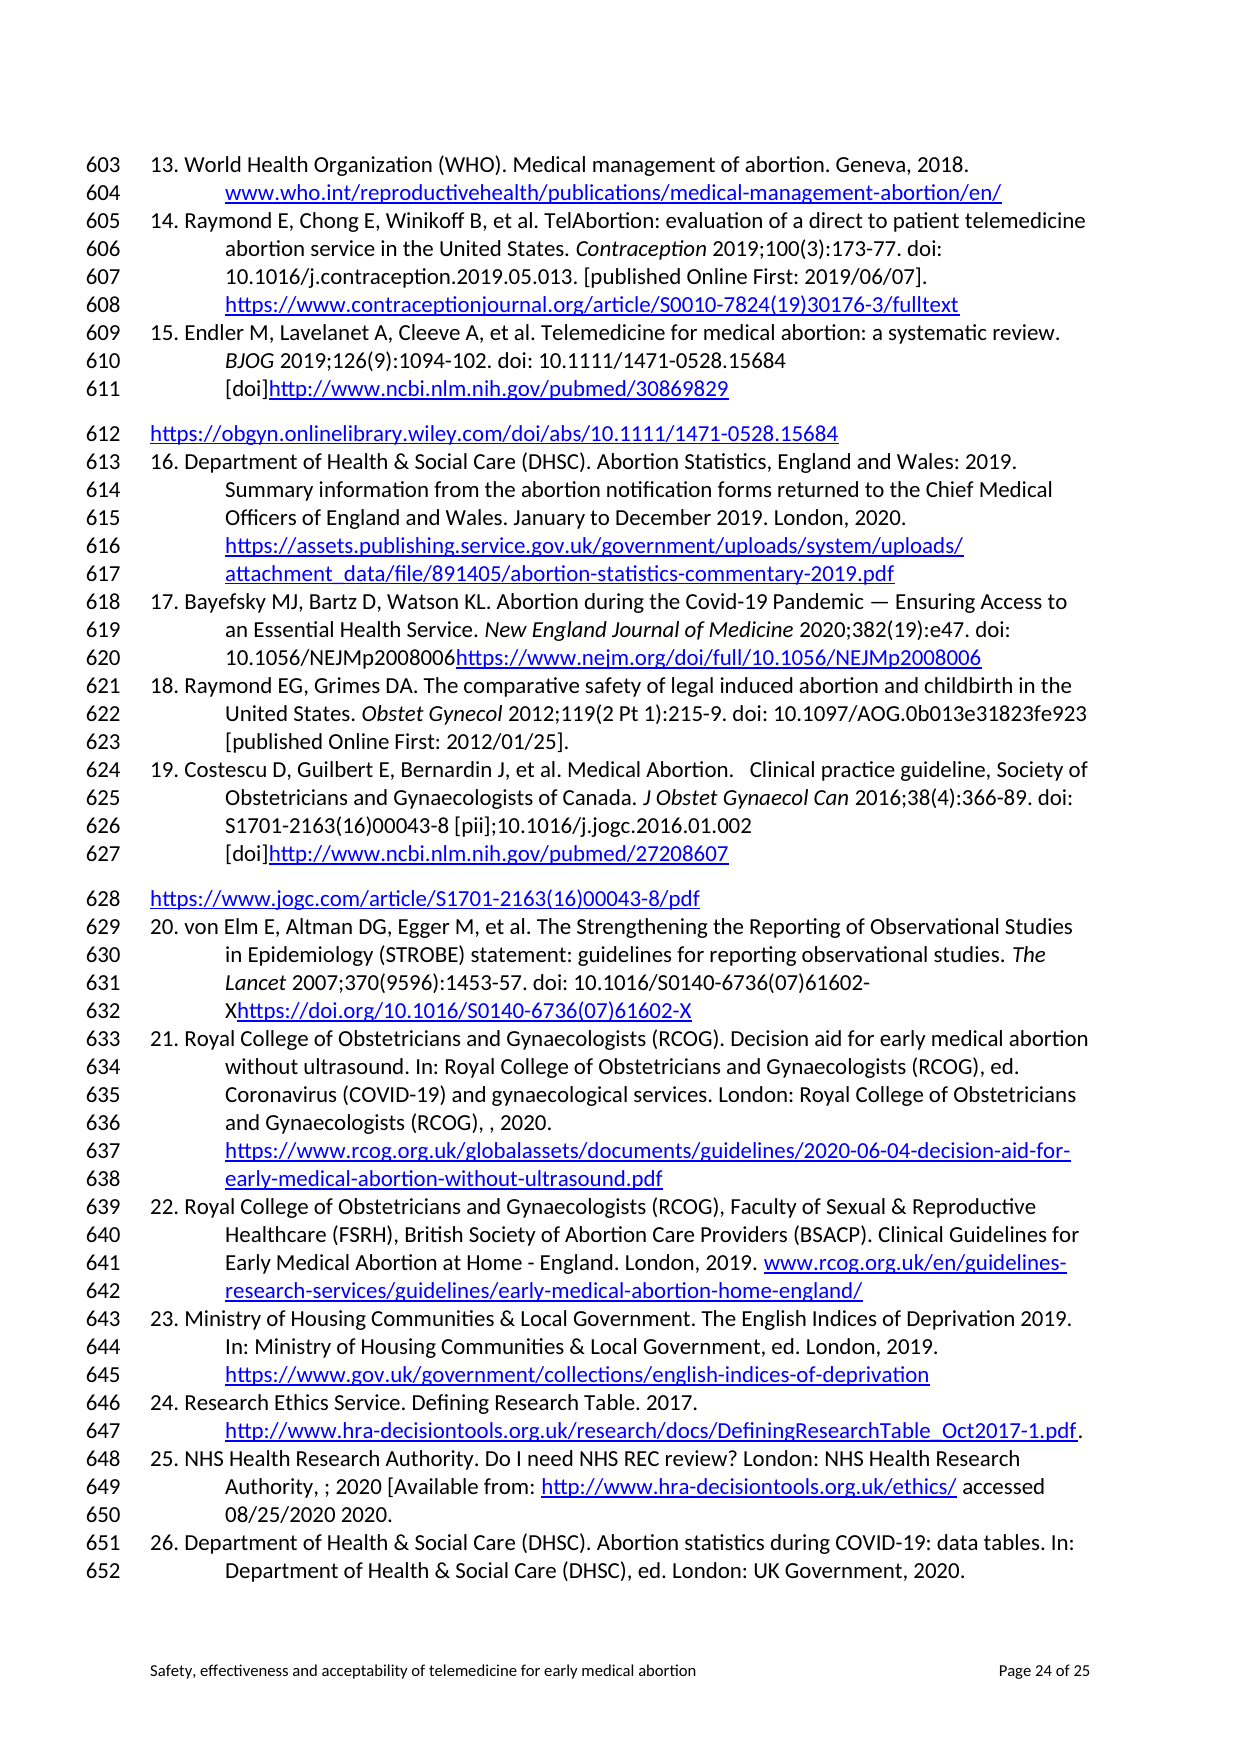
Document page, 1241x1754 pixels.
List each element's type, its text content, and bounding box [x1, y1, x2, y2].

text 16. Department of Health & Social Care (DHSC). Abortion Statistics, England and Wales: 2019. Summary information from the abortion notification forms returned to the Chief Medical Officers of England and Wales. January to December 2019. London, 2020. https://assets.publishing.service.gov.uk/government/uploads/system/uploads/attachment_data/file/891405/abortion-statistics-commentary-2019.pdf [150, 447, 1090, 587]
text 13. World Health Organization (WHO). Medical management of abortion. Geneva, 2018. www.who.int/reproductivehealth/publications/medical-management-abortion/en/ [150, 150, 1090, 206]
text https://www.jogc.com/article/S1701-2163(16)00043-8/pdf [150, 884, 1090, 912]
text 25. NHS Health Research Authority. Do I need NHS REC review? London: NHS Health Research Authority, ; 2020 [Available from: http://www.hra-decisiontools.org.uk/ethics/ accessed 08/25/2020 2020. [150, 1444, 1090, 1528]
text 23. Ministry of Housing Communities & Local Government. The English Indices of Deprivation 2019. In: Ministry of Housing Communities & Local Government, ed. London, 2019. https://www.gov.uk/government/collections/english-indices-of-deprivation [150, 1304, 1090, 1388]
text 15. Endler M, Lavelanet A, Cleeve A, et al. Telemedicine for medical abortion: a systematic review. BJOG 2019;126(9):1094-102. doi: 10.1111/1471-0528.15684 [doi]http://www.ncbi.nlm.nih.gov/pubmed/30869829 [150, 318, 1090, 402]
text 19. Costescu D, Guilbert E, Bernardin J, et al. Medical Abortion. Clinical practice guideline, Society of Obstetricians and Gynaecologists of Canada. J Obstet Gynaecol Can 2016;38(4):366-89. doi: S1701-2163(16)00043-8 [pii];10.1016/j.jogc.2016.01.002 [doi]http://www.ncbi.nlm.nih.gov/pubmed/27208607 [150, 755, 1090, 867]
text https://obgyn.onlinelibrary.wiley.com/doi/abs/10.1111/1471-0528.15684 [150, 419, 1090, 447]
text 24. Research Ethics Service. Defining Research Table. 2017. http://www.hra-decisiontools.org.uk/research/docs/DefiningResearchTable_Oct2017-1.pdf. [150, 1388, 1090, 1444]
text 17. Bayefsky MJ, Bartz D, Watson KL. Abortion during the Covid-19 Pandemic — Ensuring Access to an Essential Health Service. New England Journal of Medicine 2020;382(19):e47. doi: 10.1056/NEJMp2008006https://www.nejm.org/doi/full/10.1056/NEJMp2008006 [150, 587, 1090, 671]
text 21. Royal College of Obstetricians and Gynaecologists (RCOG). Decision aid for early medical abortion without ultrasound. In: Royal College of Obstetricians and Gynaecologists (RCOG), ed. Coronavirus (COVID-19) and gynaecological services. London: Royal College of Obstetricians and Gynaecologists (RCOG), , 2020. https://www.rcog.org.uk/globalassets/documents/guidelines/2020-06-04-decision-aid-for-early-medical-abortion-without-ultrasound.pdf [150, 1024, 1090, 1192]
text 22. Royal College of Obstetricians and Gynaecologists (RCOG), Faculty of Sexual & Reproductive Healthcare (FSRH), British Society of Abortion Care Providers (BSACP). Clinical Guidelines for Early Medical Abortion at Home - England. London, 2019. www.rcog.org.uk/en/guidelines-research-services/guidelines/early-medical-abortion-home-england/ [150, 1192, 1090, 1304]
text 20. von Elm E, Altman DG, Egger M, et al. The Strengthening the Reporting of Observational Studies in Epidemiology (STROBE) statement: guidelines for reporting observational studies. The Lancet 2007;370(9596):1453-57. doi: 10.1016/S0140-6736(07)61602-Xhttps://doi.org/10.1016/S0140-6736(07)61602-X [150, 912, 1090, 1024]
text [150, 1528, 1090, 1584]
text 18. Raymond EG, Grimes DA. The comparative safety of legal induced abortion and childbirth in the United States. Obstet Gynecol 2012;119(2 Pt 1):215-9. doi: 10.1097/AOG.0b013e31823fe923 [published Online First: 2012/01/25]. [150, 671, 1090, 755]
text 14. Raymond E, Chong E, Winikoff B, et al. TelAbortion: evaluation of a direct to patient telemedicine abortion service in the United States. Contraception 2019;100(3):173-77. doi: 10.1016/j.contraception.2019.05.013. [published Online First: 2019/06/07]. https://www.contraceptionjournal.org/article/S0010-7824(19)30176-3/fulltext [150, 206, 1090, 318]
